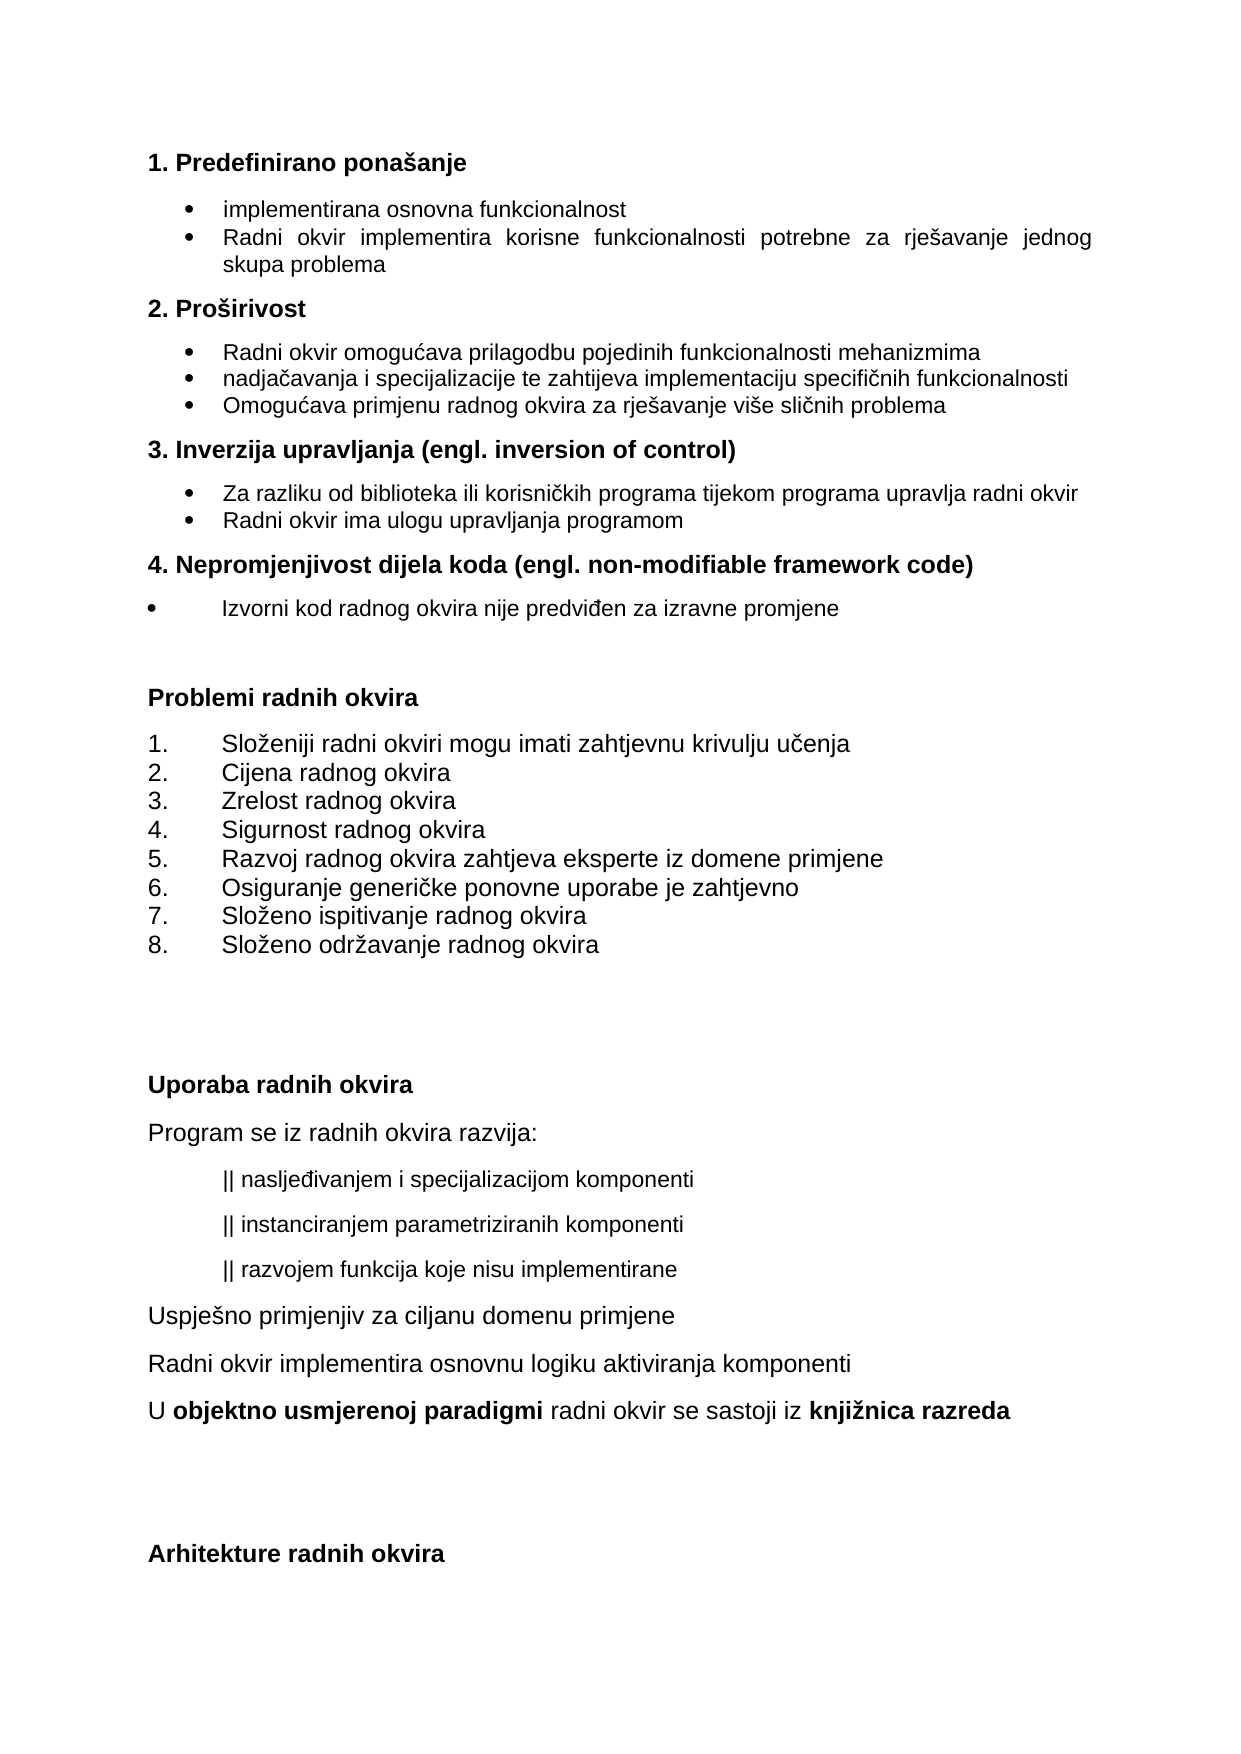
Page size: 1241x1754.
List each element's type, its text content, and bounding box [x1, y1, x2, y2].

list nadjačavanja i specijalizacije te zahtijeva implementaciju specifičnih funkcionalnosti [185, 365, 1093, 392]
list Izvorni kod radnog okvira nije predviđen za izravne promjene [148, 595, 1093, 621]
list Sigurnost radnog okvira [148, 815, 1093, 844]
text 3. Inverzija upravljanja (engl. inversion of control) [148, 435, 1093, 463]
text 2. Proširivost [148, 294, 1093, 322]
list Cijena radnog okvira [148, 758, 1093, 786]
list implementirana osnovna funkcionalnost [185, 193, 1093, 224]
list Za razliku od biblioteka ili korisničkih programa tijekom programa upravlja radni okvir [185, 480, 1093, 507]
text || nasljeđivanjem i specijalizacijom komponenti [222, 1166, 1093, 1192]
text Uspješno primjenjiv za ciljanu domenu primjene [148, 1301, 1093, 1329]
text 4. Nepromjenjivost dijela koda (engl. non-modifiable framework code) [148, 549, 1093, 578]
list Radni okvir implementira korisne funkcionalnosti potrebne za rješavanje jednog skupa problema [185, 224, 1093, 277]
list Zrelost radnog okvira [148, 786, 1093, 815]
text 1. Predefinirano ponašanje [148, 148, 1093, 176]
list Omogućava primjenu radnog okvira za rješavanje više sličnih problema [185, 392, 1093, 418]
list Osiguranje generičke ponovne uporabe je zahtjevno [148, 873, 1093, 901]
text Uporaba radnih okvira [148, 1070, 1093, 1099]
list Radni okvir omogućava prilagodbu pojedinih funkcionalnosti mehanizmima [185, 339, 1093, 365]
text Program se iz radnih okvira razvija: [148, 1118, 1093, 1147]
text U objektno usmjerenoj paradigmi radni okvir se sastoji iz knjižnica razreda [148, 1396, 1093, 1425]
list Složeno održavanje radnog okvira [148, 930, 1093, 959]
list Složeniji radni okviri mogu imati zahtjevnu krivulju učenja [148, 729, 1093, 758]
text || instanciranjem parametriziranih komponenti [222, 1211, 1093, 1237]
text || razvojem funkcija koje nisu implementirane [222, 1256, 1093, 1282]
list Složeno ispitivanje radnog okvira [148, 901, 1093, 930]
list Razvoj radnog okvira zahtjeva eksperte iz domene primjene [148, 844, 1093, 873]
list Radni okvir ima ulogu upravljanja programom [185, 507, 1093, 533]
text Radni okvir implementira osnovnu logiku aktiviranja komponenti [148, 1348, 1093, 1377]
text Arhitekture radnih okvira [148, 1539, 1093, 1568]
text Problemi radnih okvira [148, 683, 1093, 712]
